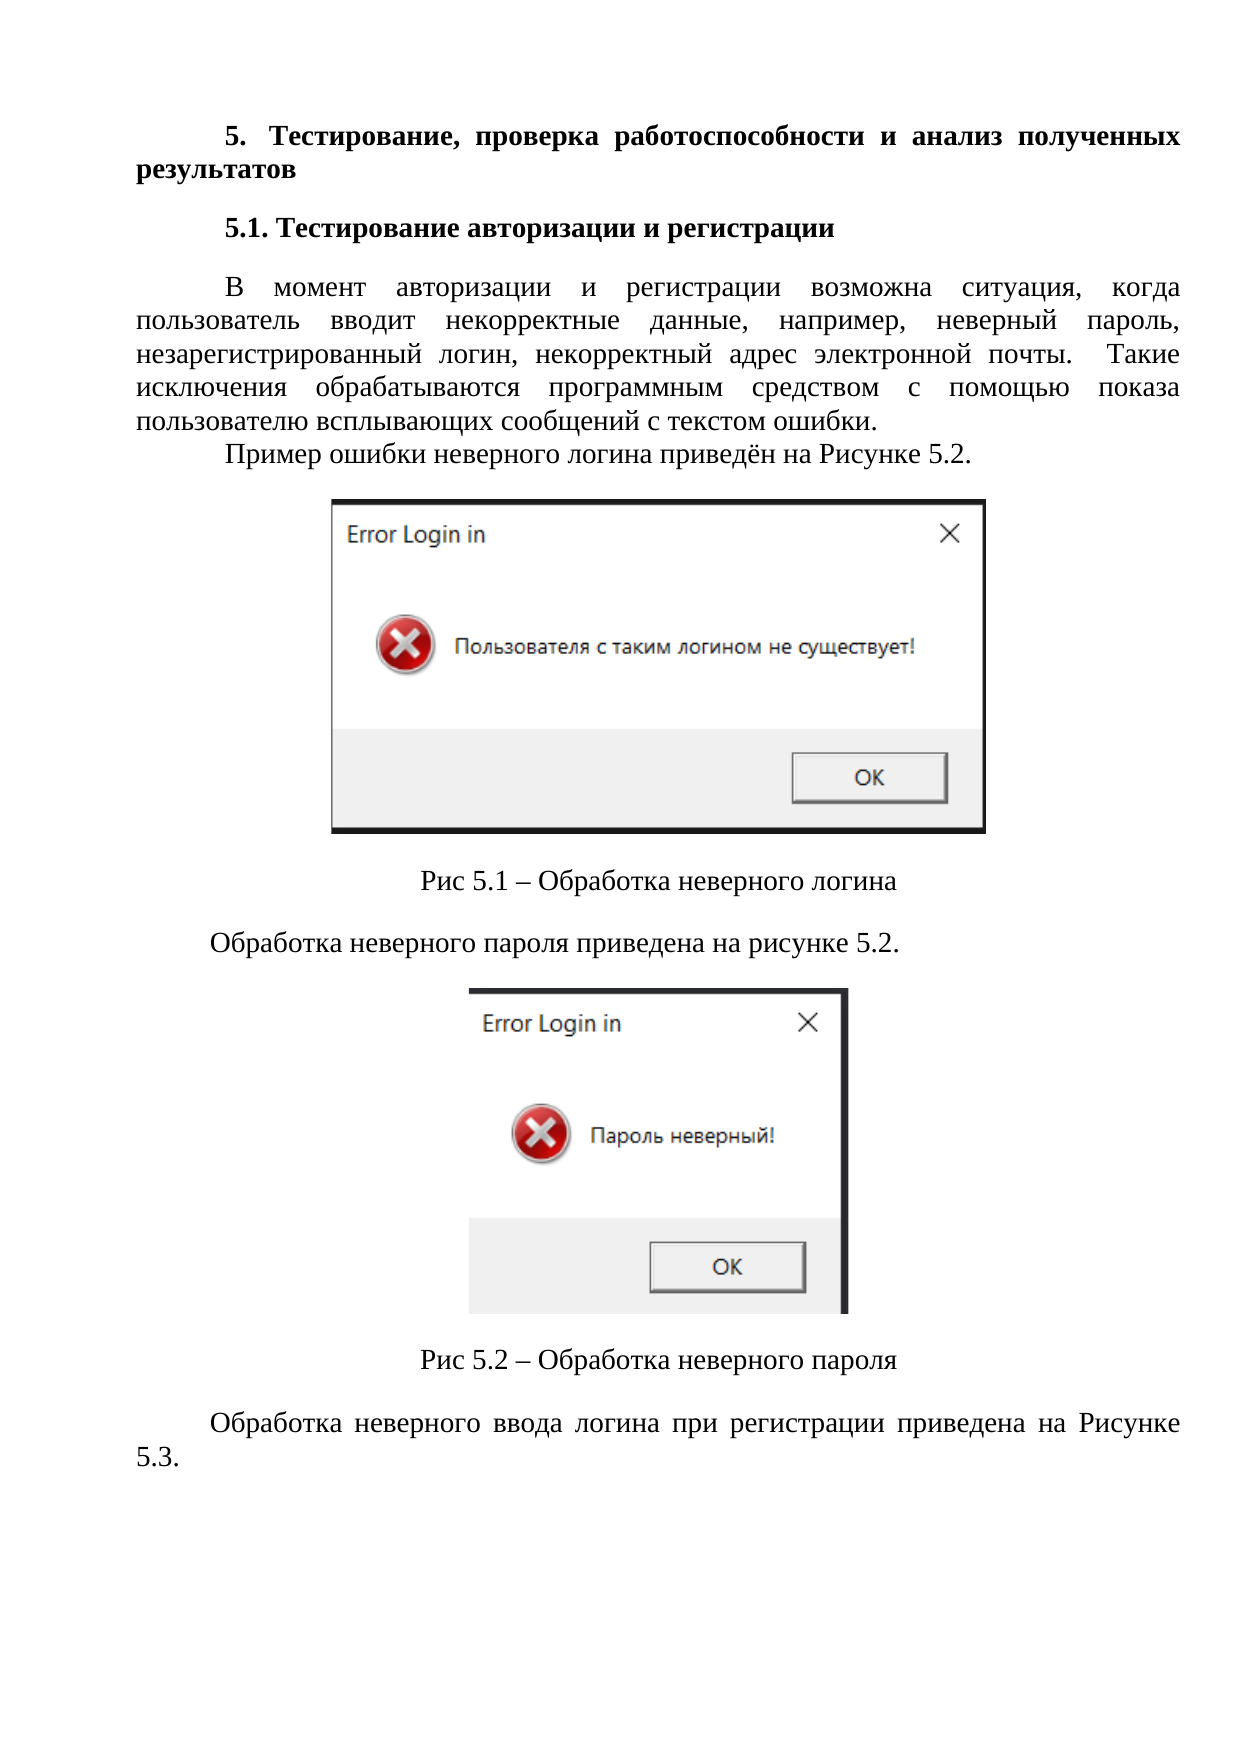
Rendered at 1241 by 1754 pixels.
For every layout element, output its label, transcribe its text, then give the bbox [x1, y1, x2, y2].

subtitle Тестирование, проверка работоспособности и анализ полученных результатов [136, 118, 1181, 185]
picture [331, 499, 986, 834]
text В момент авторизации и регистрации возможна ситуация, когда пользователь вводит некорректные данные, например, неверный пароль, незарегистрированный логин, некорректный адрес электронной почты. Такие исключения обрабатываются программным средством с помощью показа пользователю всплывающих сообщений с текстом ошибки. [136, 269, 1181, 436]
text Обработка неверного пароля приведена на рисунке 5.2. [136, 926, 1181, 959]
text Обработка неверного ввода логина при регистрации приведена на Рисунке 5.3. [136, 1405, 1181, 1472]
text Пример ошибки неверного логина приведён на Рисунке 5.2. [136, 436, 1181, 470]
picture [468, 988, 849, 1314]
subtitle Тестирование авторизации и регистрации [136, 210, 1181, 244]
text Рис 5.2 – Обработка неверного пароля [136, 1342, 1181, 1376]
text Рис 5.1 – Обработка неверного логина [136, 863, 1181, 896]
